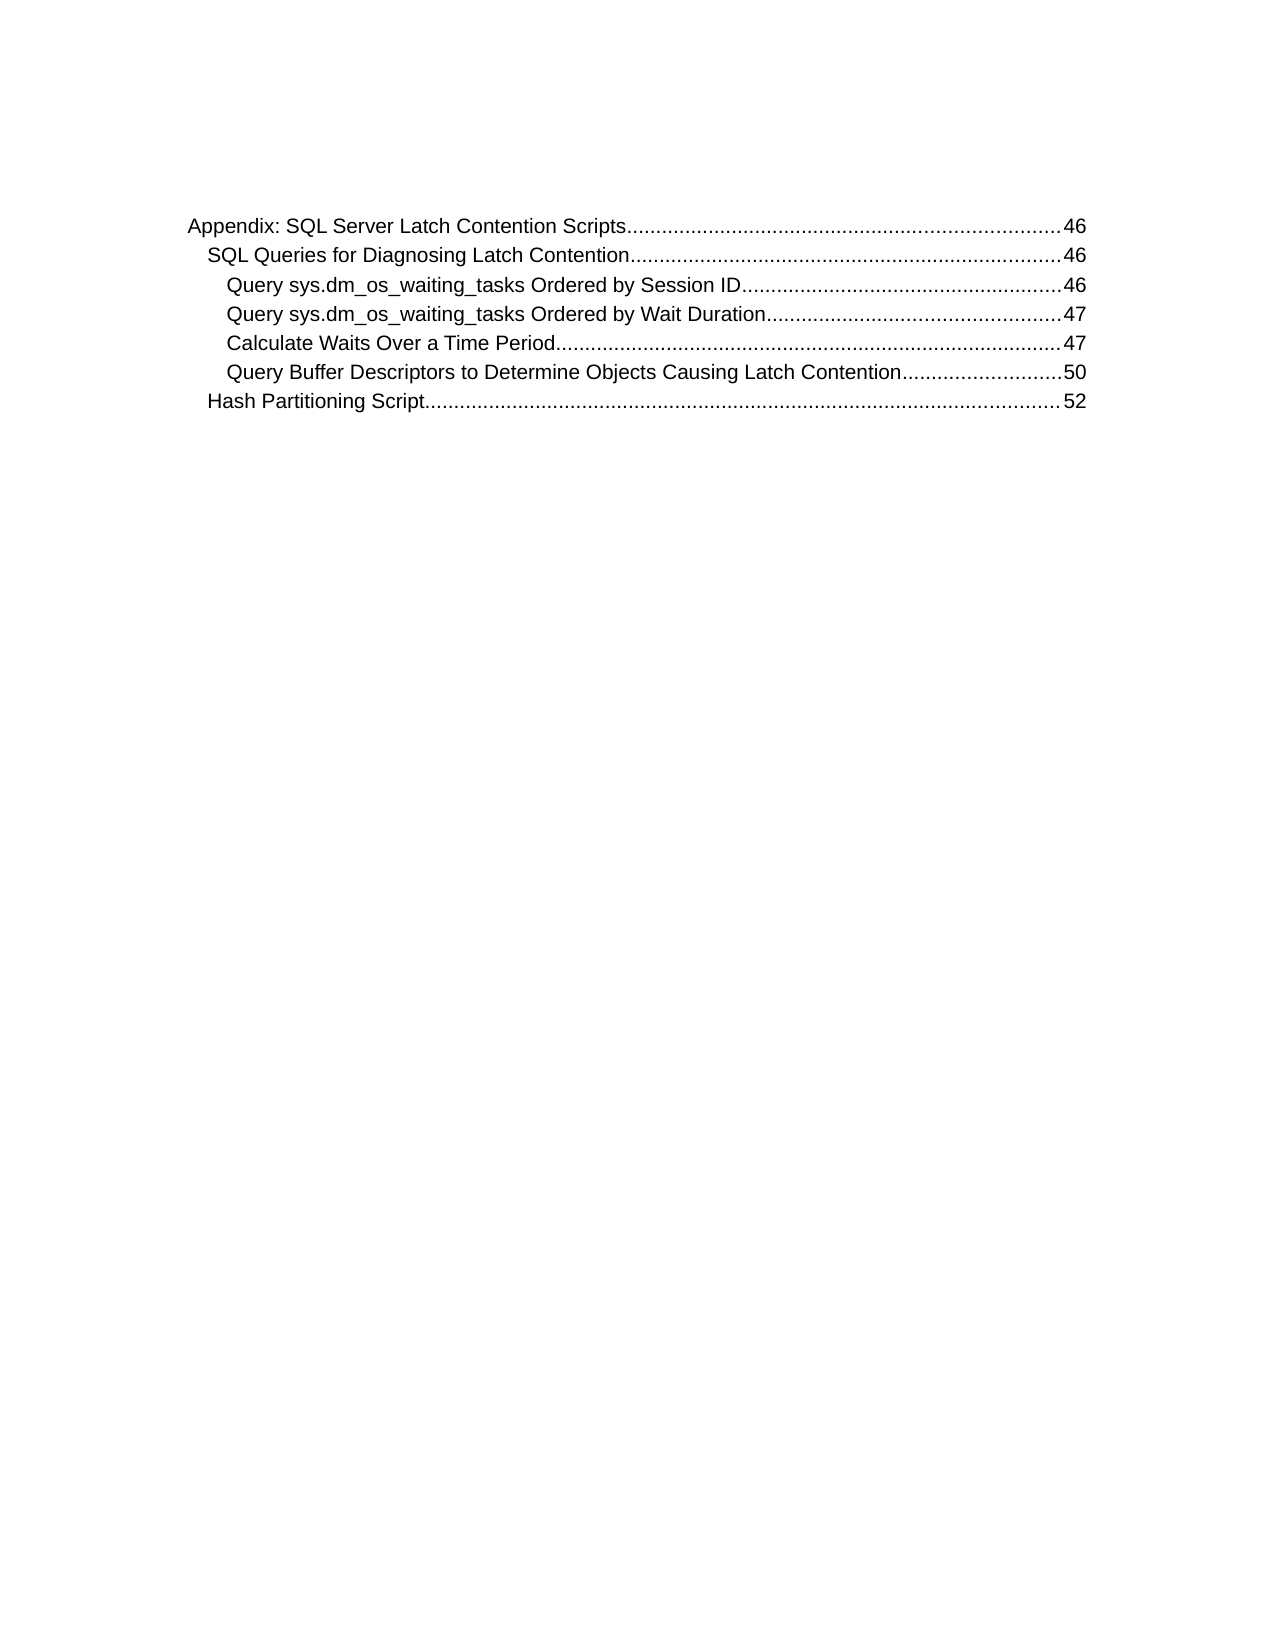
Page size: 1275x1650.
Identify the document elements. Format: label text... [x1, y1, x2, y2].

text Query sys.dm_os_waiting_tasks Ordered by Session ID 46 [226, 269, 1087, 298]
text Query Buffer Descriptors to Determine Objects Causing Latch Contention 50 [226, 356, 1087, 385]
text SQL Queries for Diagnosing Latch Contention 46 [207, 239, 1087, 269]
text Calculate Waits Over a Time Period 47 [226, 327, 1087, 356]
text Query sys.dm_os_waiting_tasks Ordered by Wait Duration 47 [226, 298, 1087, 327]
text Hash Partitioning Script 52 [207, 385, 1087, 414]
text Appendix: SQL Server Latch Contention Scripts 46 [187, 210, 1087, 239]
